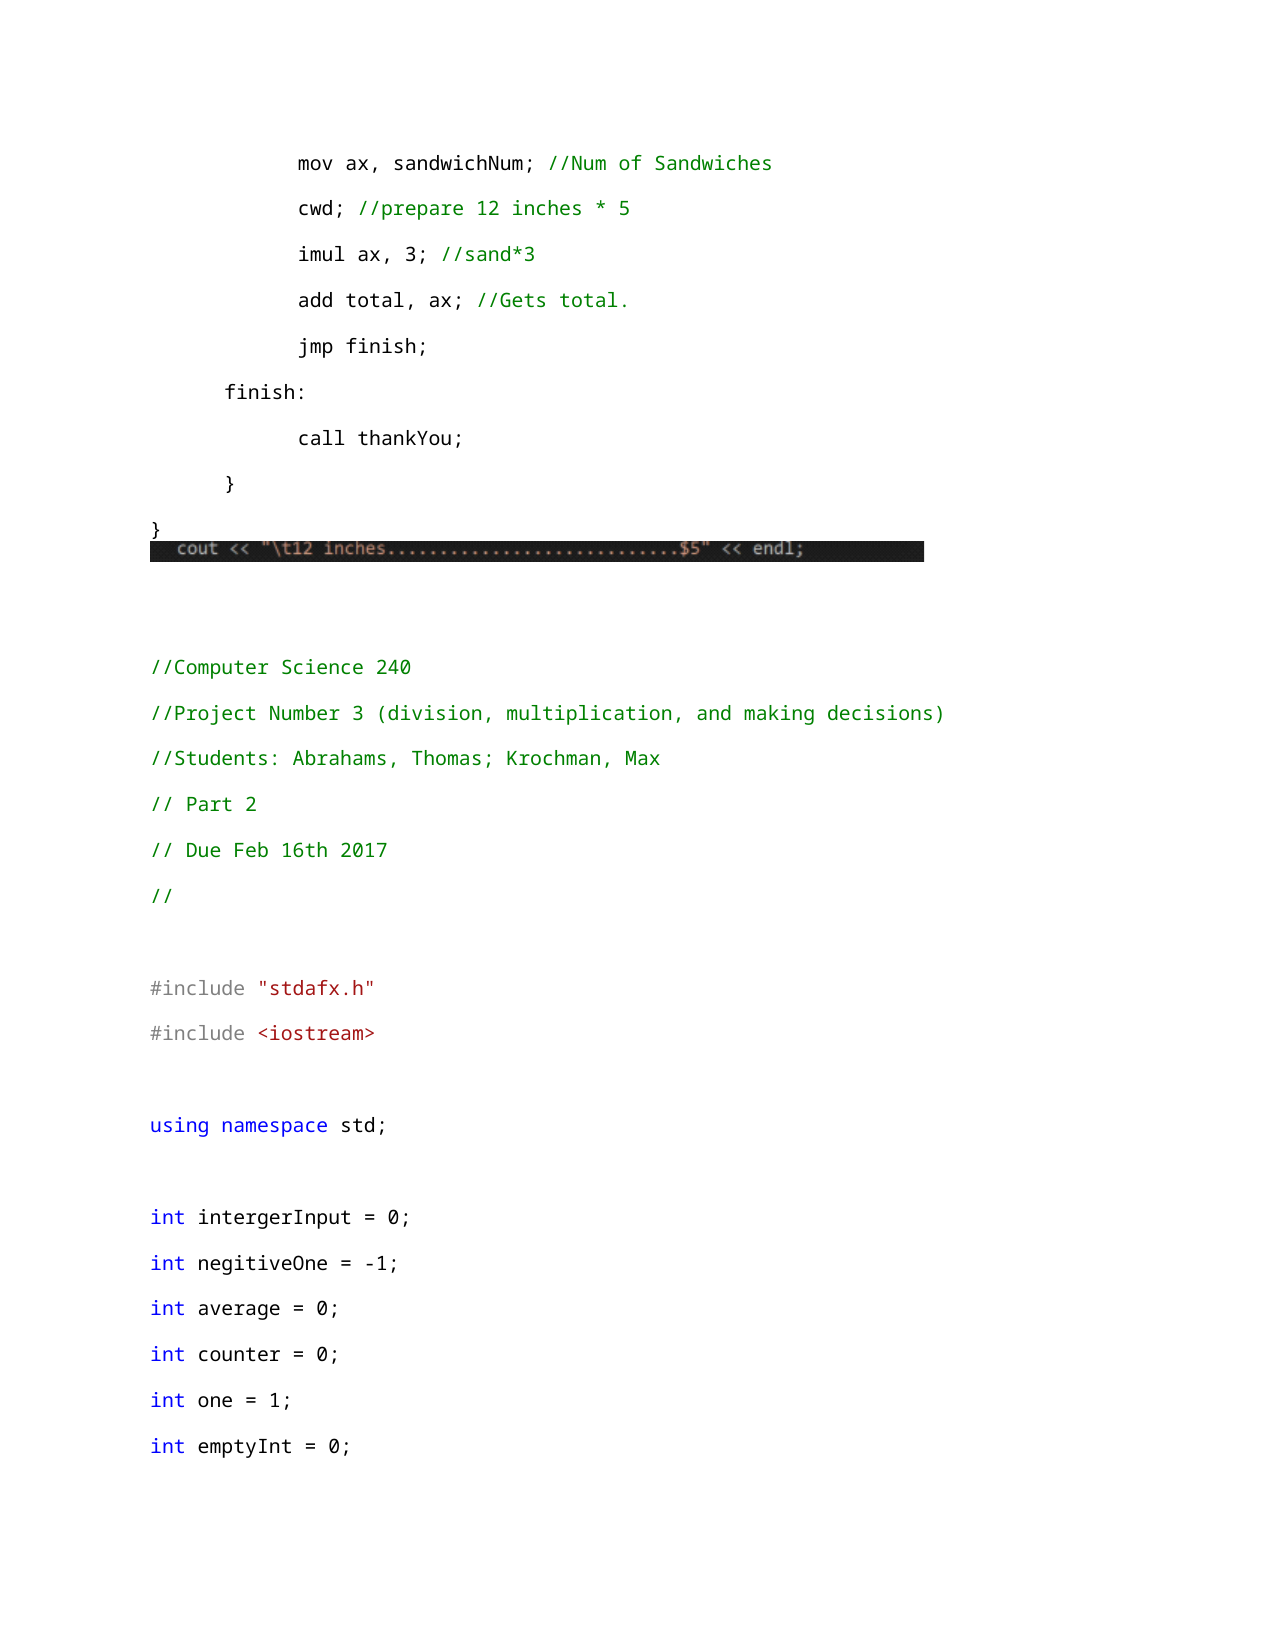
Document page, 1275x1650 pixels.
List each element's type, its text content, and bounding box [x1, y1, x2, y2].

text #include "stdafx.h" [150, 975, 1125, 1000]
text jmp finish; [150, 333, 1125, 358]
text imul ax, 3; //sand*3 [150, 242, 1125, 267]
text // Due Feb 16th 2017 [150, 837, 1125, 862]
text int average = 0; [150, 1296, 1125, 1321]
text int one = 1; [150, 1387, 1125, 1412]
text //Project Number 3 (division, multiplication, and making decisions) [150, 700, 1125, 725]
text call thankYou; [150, 425, 1125, 450]
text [150, 150, 1125, 175]
text // [150, 883, 1125, 908]
text cwd; //prepare 12 inches * 5 [150, 196, 1125, 221]
text add total, ax; //Gets total. [150, 287, 1125, 312]
text // Part 2 [150, 792, 1125, 817]
text #include <iostream> [150, 1021, 1125, 1046]
text //Students: Abrahams, Thomas; Krochman, Max [150, 746, 1125, 771]
text finish: [150, 379, 1125, 404]
text using namespace std; [150, 1112, 1125, 1137]
text int intergerInput = 0; [150, 1204, 1125, 1229]
text //Computer Science 240 [150, 654, 1125, 679]
text int counter = 0; [150, 1342, 1125, 1367]
text } [150, 471, 1125, 496]
text int emptyInt = 0; [150, 1433, 1125, 1458]
text } [150, 517, 1125, 542]
text int negitiveOne = -1; [150, 1250, 1125, 1275]
